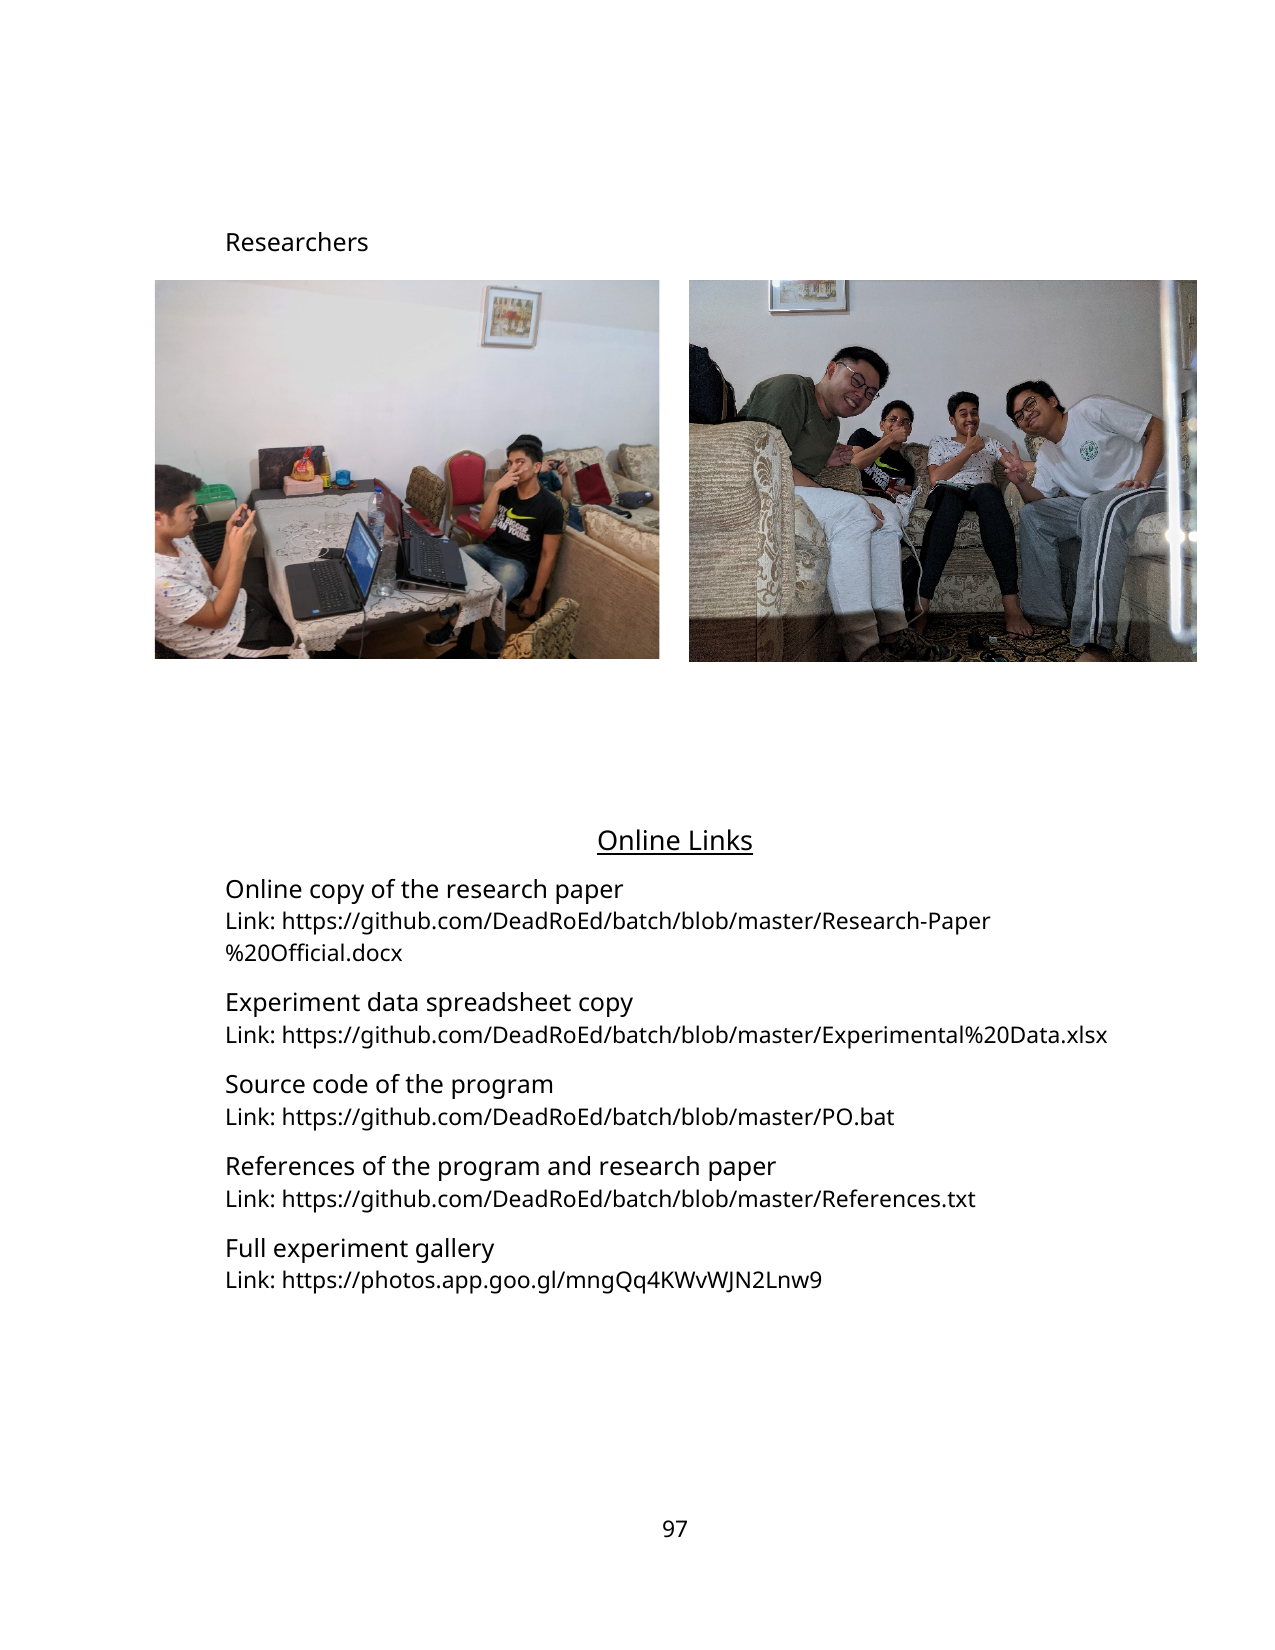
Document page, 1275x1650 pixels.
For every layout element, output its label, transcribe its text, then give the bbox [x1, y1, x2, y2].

picture [154, 280, 660, 659]
subtitle Researchers [225, 225, 1125, 259]
picture [689, 280, 1197, 662]
text Link: https://github.com/DeadRoEd/batch/blob/master/Experimental%20Data.xlsx [225, 1018, 1125, 1050]
subtitle References of the program and research paper [225, 1148, 1125, 1182]
subtitle Source code of the program [225, 1066, 1125, 1101]
subtitle Experiment data spreadsheet copy [225, 984, 1125, 1018]
text Link: https://photos.app.goo.gl/mngQq4KWvWJN2Lnw9 [225, 1264, 1125, 1296]
subtitle Online copy of the research paper [225, 871, 1125, 905]
text Link: https://github.com/DeadRoEd/batch/blob/master/Research-Paper%20Official.docx [225, 905, 1125, 968]
subtitle Full experiment gallery [225, 1230, 1125, 1264]
text Link: https://github.com/DeadRoEd/batch/blob/master/References.txt [225, 1182, 1125, 1214]
text Link: https://github.com/DeadRoEd/batch/blob/master/PO.bat [225, 1101, 1125, 1132]
subtitle Online Links [225, 822, 1125, 859]
